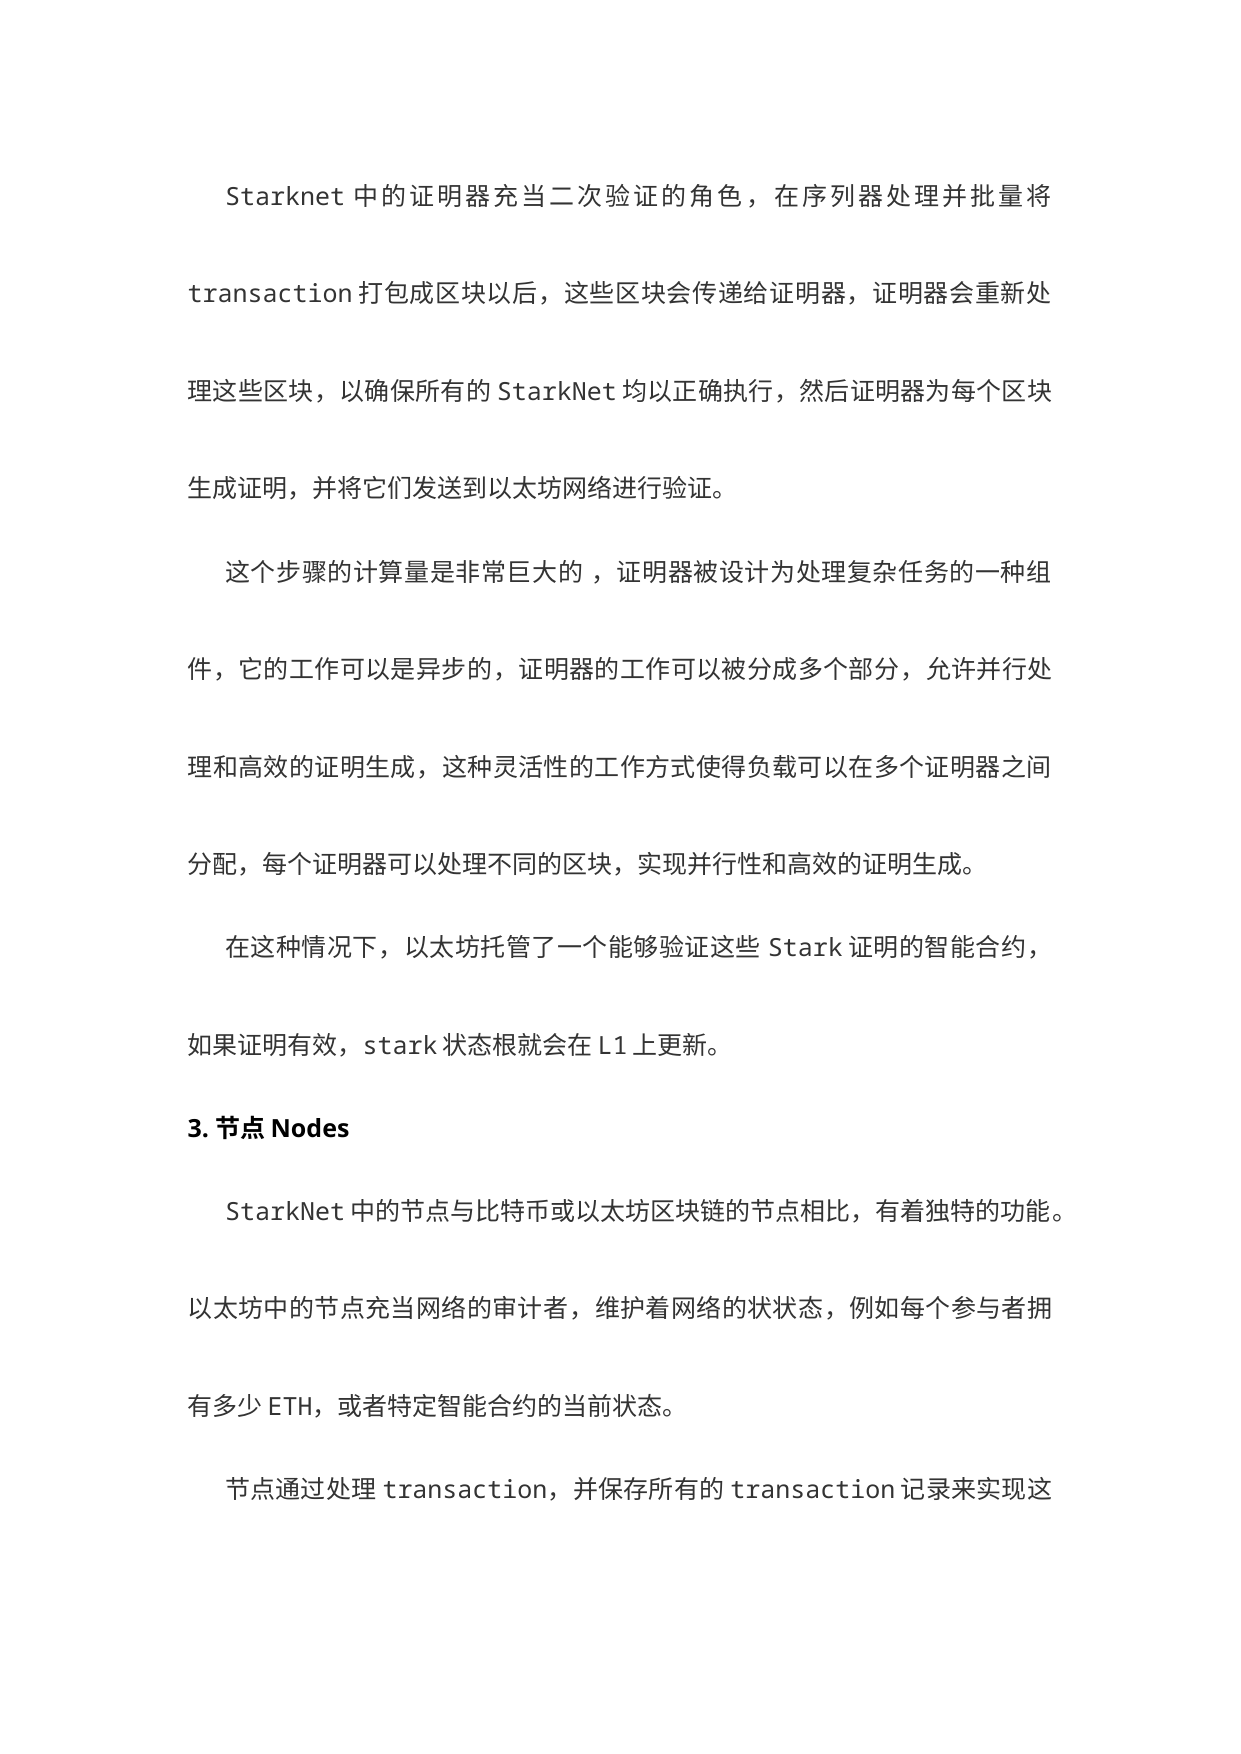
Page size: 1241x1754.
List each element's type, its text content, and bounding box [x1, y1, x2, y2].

text StarkNet中的节点与比特币或以太坊区块链的节点相比，有着独特的功能。以太坊中的节点充当网络的审计者，维护着网络的状状态，例如每个参与者拥有多少ETH，或者特定智能合约的当前状态。 [187, 1177, 1053, 1437]
text 在这种情况下，以太坊托管了一个能够验证这些Stark证明的智能合约，如果证明有效，stark状态根就会在L1上更新。 [187, 913, 1053, 1076]
text 这个步骤的计算量是非常巨大的 ，证明器被设计为处理复杂任务的一种组件，它的工作可以是异步的，证明器的工作可以被分成多个部分，允许并行处理和高效的证明生成，这种灵活性的工作方式使得负载可以在多个证明器之间分配，每个证明器可以处理不同的区块，实现并行性和高效的证明生成。 [187, 538, 1053, 895]
text 3. 节点Nodes [187, 1094, 1053, 1159]
text Starknet中的证明器充当二次验证的角色，在序列器处理并批量将transaction打包成区块以后，这些区块会传递给证明器，证明器会重新处理这些区块，以确保所有的StarkNet均以正确执行，然后证明器为每个区块生成证明，并将它们发送到以太坊网络进行验证。 [187, 162, 1053, 519]
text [187, 1455, 1053, 1520]
